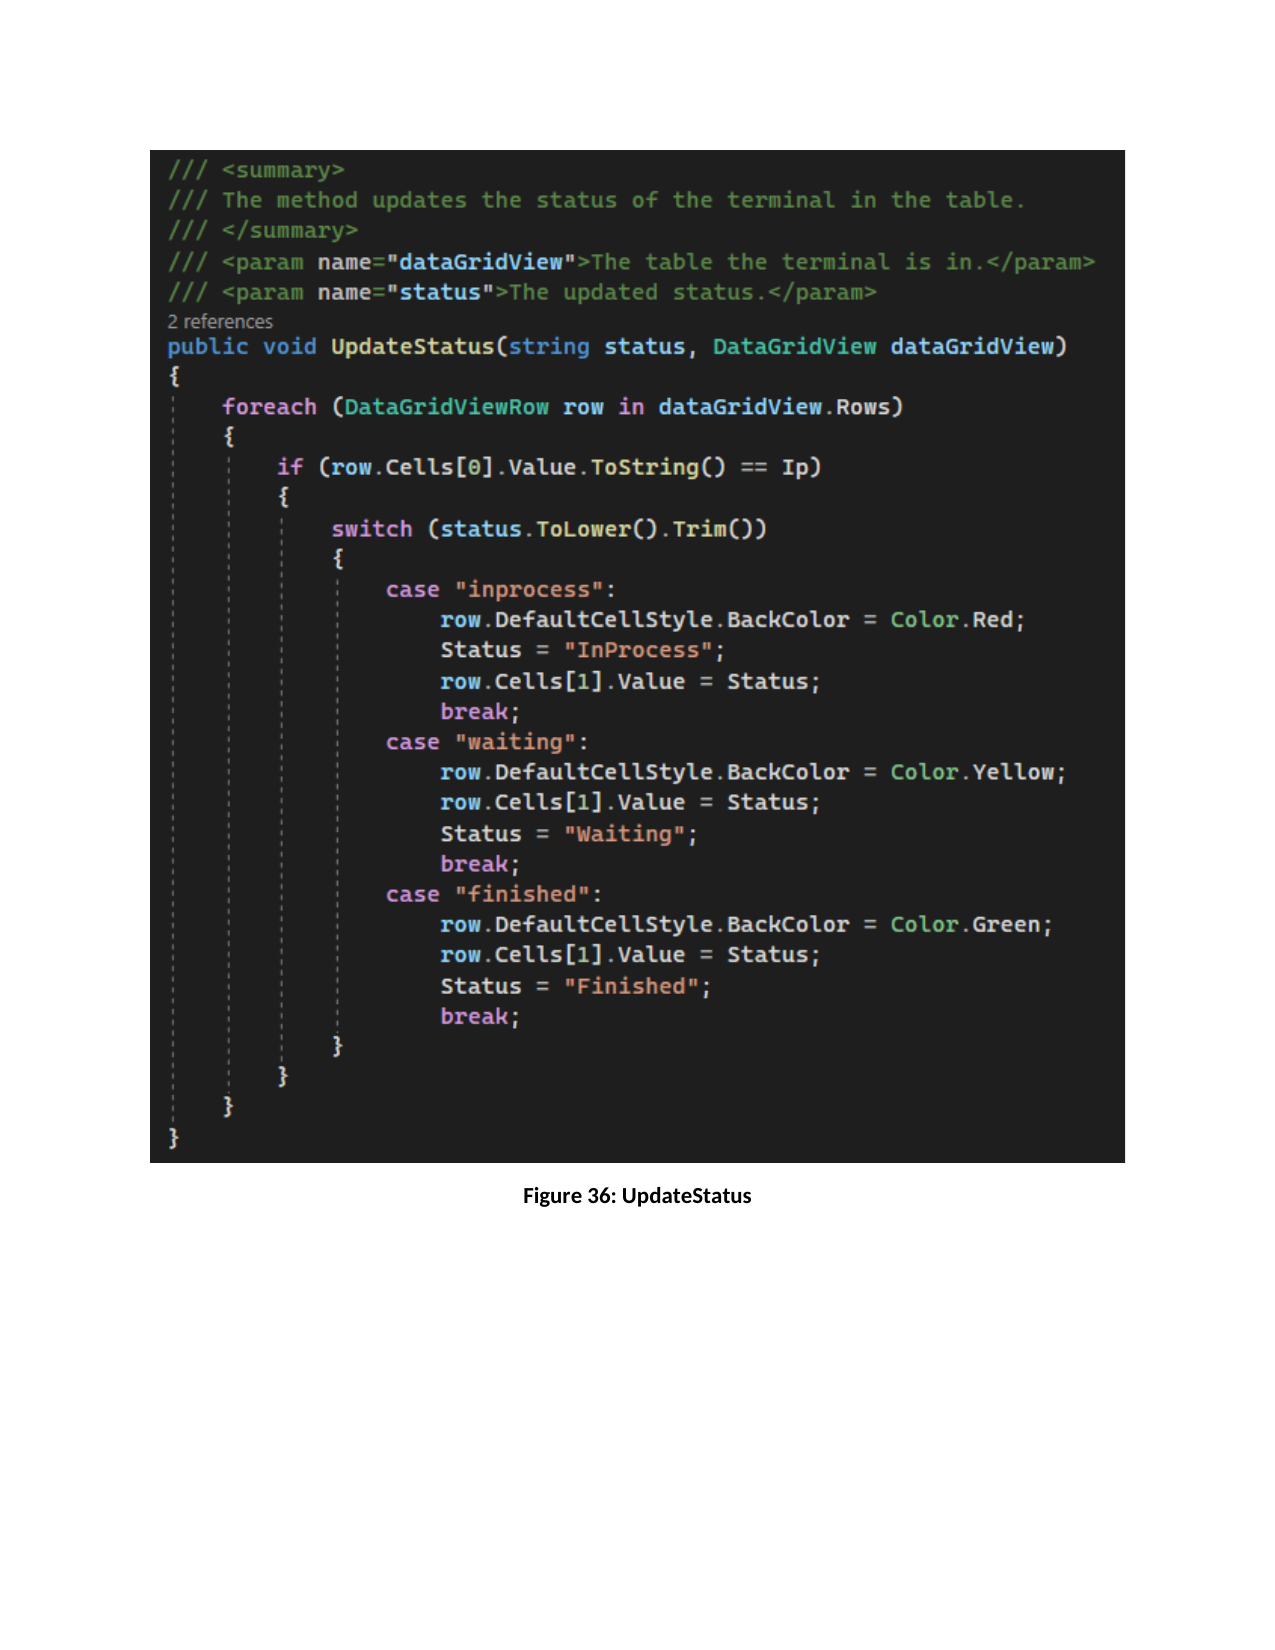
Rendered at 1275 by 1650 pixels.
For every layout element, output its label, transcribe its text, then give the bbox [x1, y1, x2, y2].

text Figure 36: UpdateStatus [150, 1182, 1125, 1209]
picture [150, 150, 1125, 1163]
